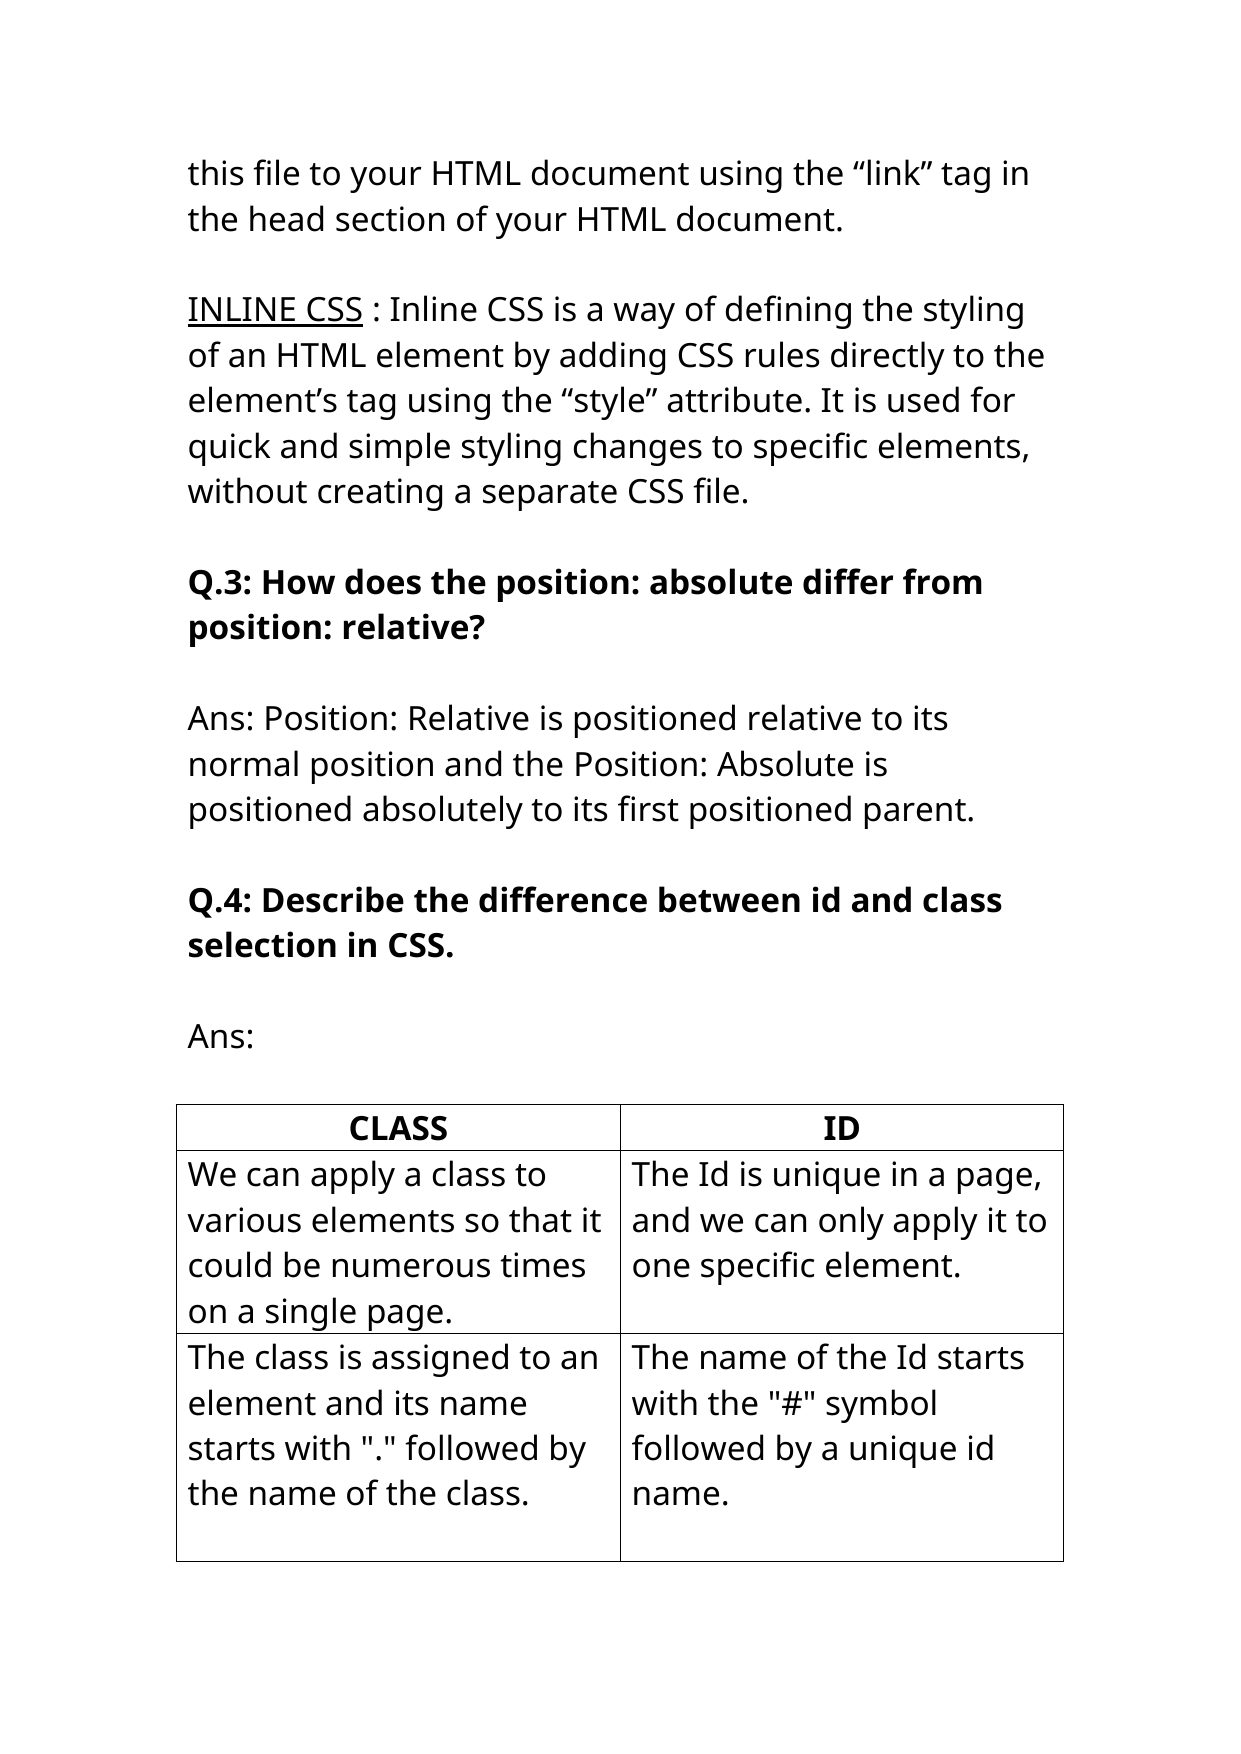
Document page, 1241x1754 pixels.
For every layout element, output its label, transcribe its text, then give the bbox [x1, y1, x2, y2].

table_cell The Id is unique in a page, and we can only apply it to one specific element. [621, 1151, 1063, 1333]
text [187, 150, 1053, 241]
table_cell The name of the Id starts with the "#" symbol followed by a unique id name. [621, 1334, 1063, 1561]
text Q.3: How does the position: absolute differ from position: relative? [187, 559, 1053, 649]
table_cell The class is assigned to an element and its name starts with "." followed by the name of the class. [177, 1334, 620, 1561]
text Ans: Position: Relative is positioned relative to its normal position and the Position: Absolute is positioned absolutely to its first positioned parent. [187, 695, 1053, 831]
table_header ID [621, 1105, 1063, 1150]
text Ans: [187, 1013, 1053, 1058]
table_header CLASS [177, 1105, 620, 1150]
text Q.4: Describe the difference between id and class selection in CSS. [187, 877, 1053, 967]
text INLINE CSS : Inline CSS is a way of defining the styling of an HTML element by adding CSS rules directly to the element’s tag using the “style” attribute. It is used for quick and simple styling changes to specific elements, without creating a separate CSS file. [187, 286, 1053, 513]
table_cell We can apply a class to various elements so that it could be numerous times on a single page. [177, 1151, 620, 1333]
